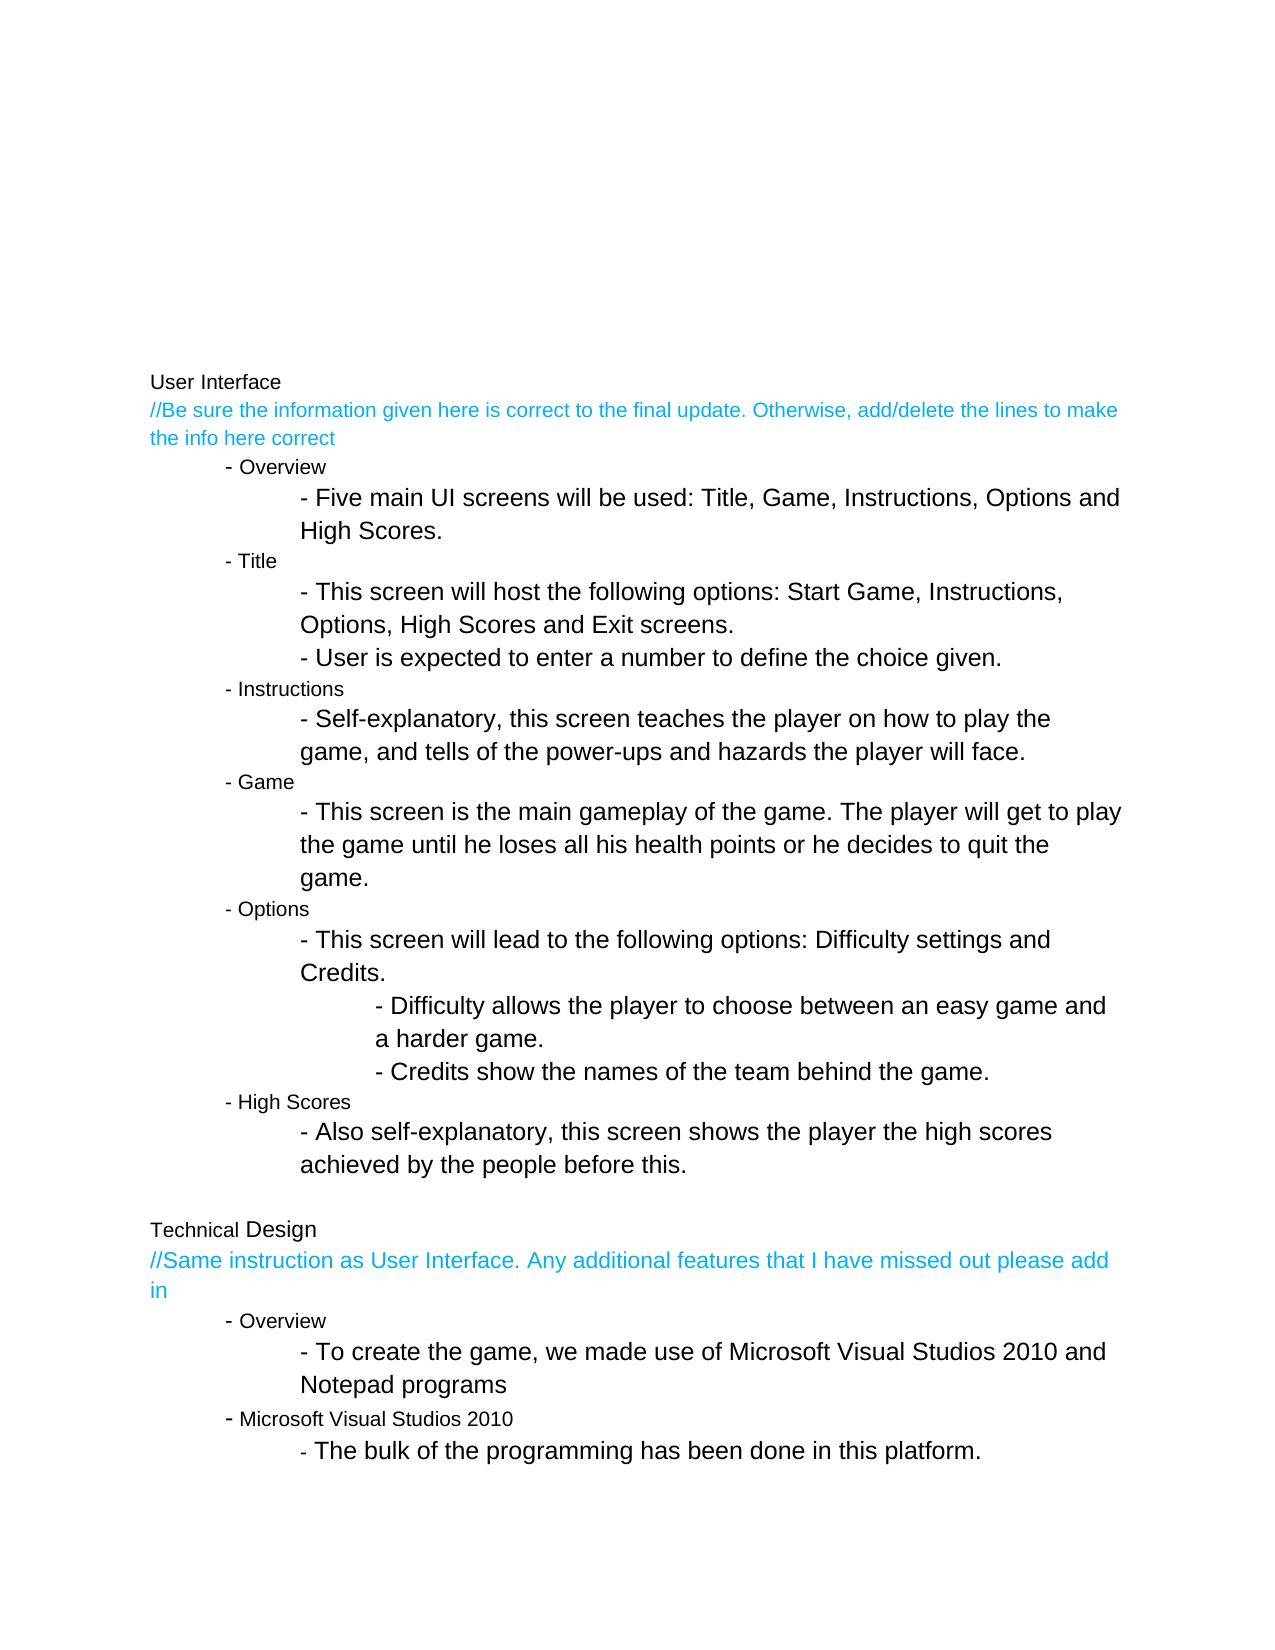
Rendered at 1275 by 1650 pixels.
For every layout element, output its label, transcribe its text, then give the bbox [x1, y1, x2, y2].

text - User is expected to enter a number to define the choice given. [300, 643, 1125, 672]
text - This screen will host the following options: Start Game, Instructions, Options, High Scores and Exit screens. [300, 577, 1125, 639]
text - Microsoft Visual Studios 2010 [150, 1403, 1125, 1432]
text - Overview [150, 1307, 1125, 1333]
text - Title [150, 549, 1125, 573]
text - Credits show the names of the team behind the game. [375, 1057, 1125, 1086]
text - High Scores [225, 1090, 1125, 1114]
text - This screen is the main gameplay of the game. The player will get to play the game until he loses all his health points or he decides to quit the game. [300, 797, 1125, 892]
text - Difficulty allows the player to choose between an easy game and a harder game. [375, 991, 1125, 1052]
text - Instructions [225, 676, 1125, 700]
text - To create the game, we made use of Microsoft Visual Studios 2010 and Notepad programs [300, 1337, 1125, 1399]
text Technical Design [150, 1216, 1125, 1243]
text - Self-explanatory, this screen teaches the player on how to play the game, and tells of the power-ups and hazards the player will face. [300, 704, 1125, 766]
text - Game [150, 770, 1125, 794]
text - This screen will lead to the following options: Difficulty settings and Credits. [300, 925, 1125, 986]
text - Options [150, 896, 1125, 920]
text - Five main UI screens will be used: Title, Game, Instructions, Options and High Scores. [300, 483, 1125, 545]
text - Also self-explanatory, this screen shows the player the high scores achieved by the people before this. [300, 1117, 1125, 1179]
text - The bulk of the programming has been done in this platform. [150, 1436, 1125, 1465]
text //Be sure the information given here is correct to the final update. Otherwise, add/delete the lines to make the info here correct [150, 398, 1125, 449]
text //Same instruction as User Interface. Any additional features that I have missed out please add in [150, 1247, 1125, 1303]
text - Overview [150, 453, 1125, 479]
text User Interface [150, 370, 1125, 394]
